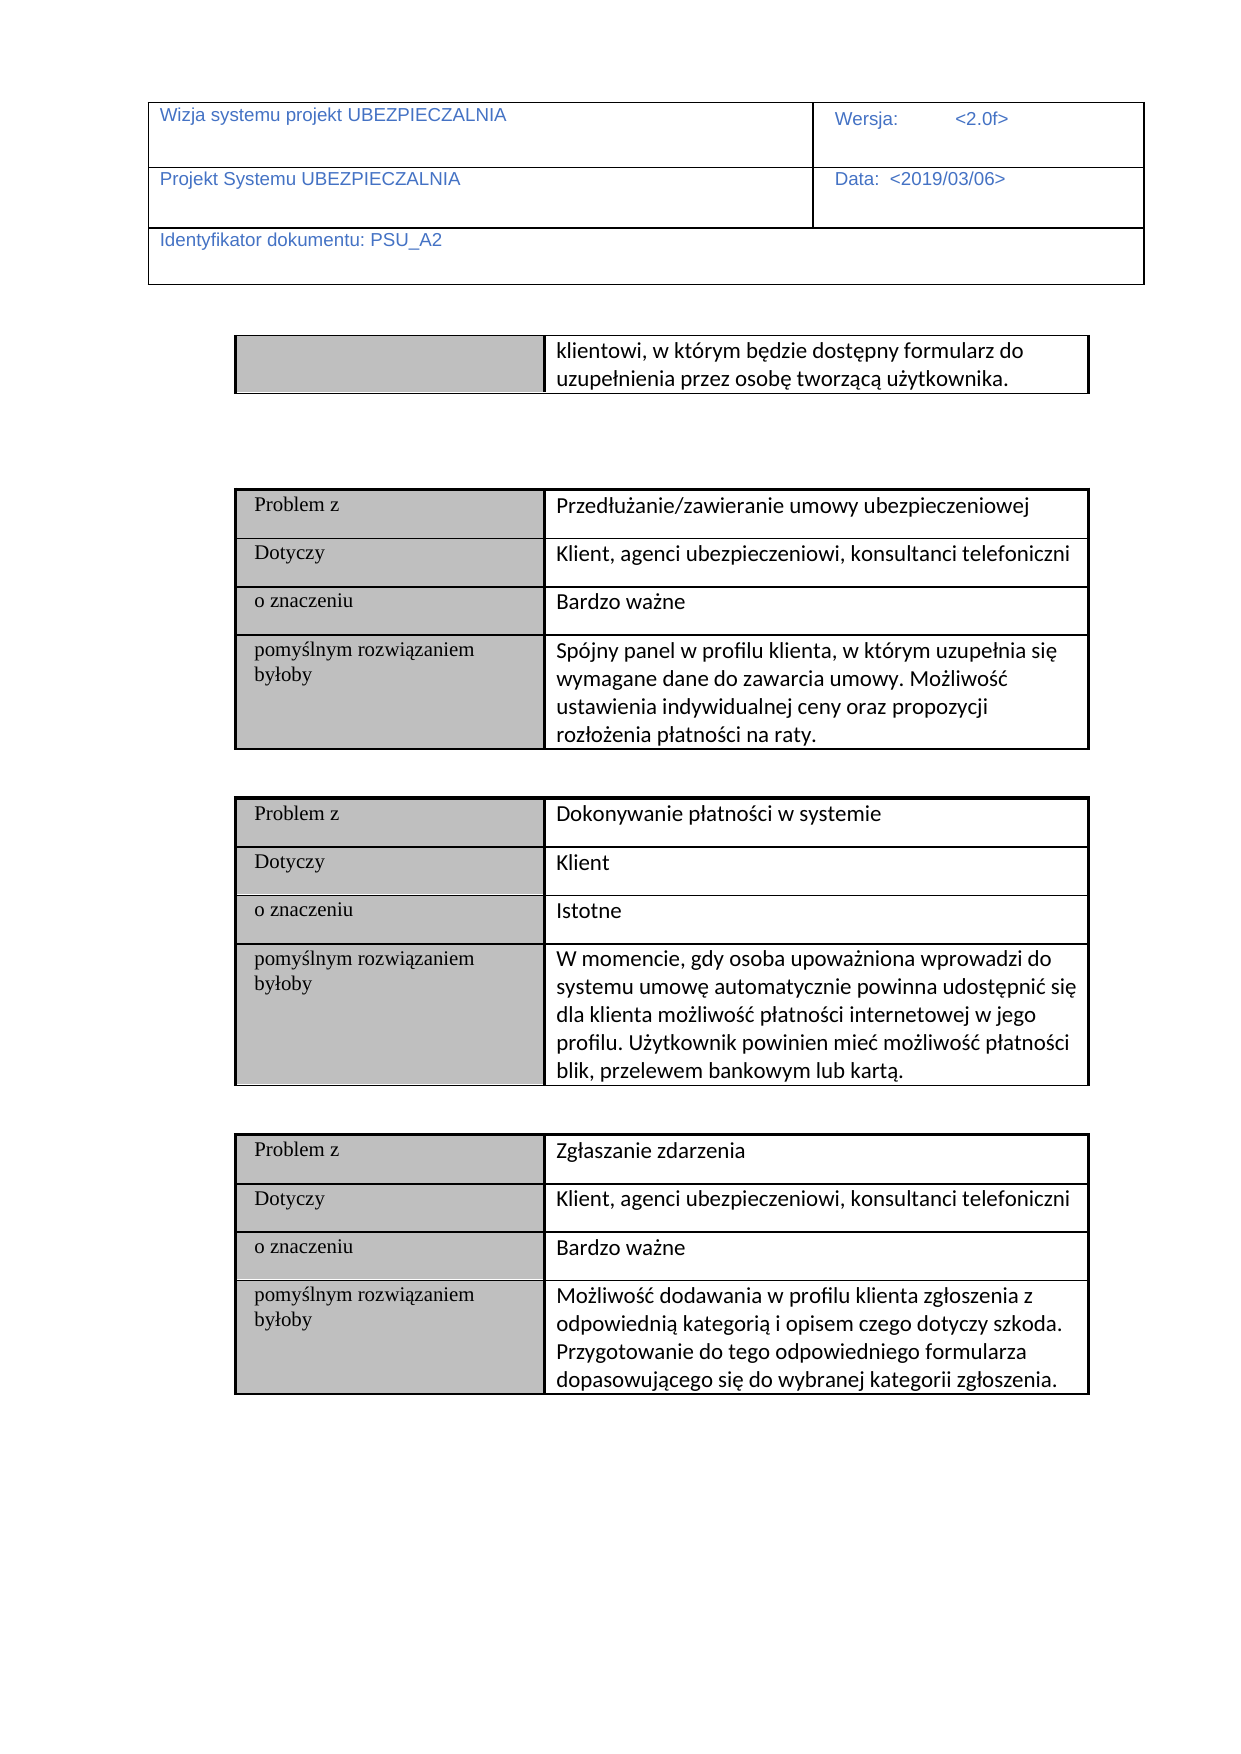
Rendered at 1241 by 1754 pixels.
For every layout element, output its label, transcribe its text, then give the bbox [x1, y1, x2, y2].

table_header Zgłaszanie zdarzenia [546, 1136, 1087, 1183]
table_cell Dotyczy [237, 539, 543, 586]
table_header Dokonywanie płatności w systemie [546, 800, 1087, 846]
table_cell o znaczeniu [237, 1233, 543, 1279]
table_cell Bardzo ważne [546, 1233, 1087, 1279]
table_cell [546, 336, 1087, 392]
table_header Problem z [237, 491, 543, 538]
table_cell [237, 336, 543, 392]
table_cell W momencie, gdy osoba upoważniona wprowadzi do systemu umowę automatycznie powinna udostępnić się dla klienta możliwość płatności internetowej w jego profilu. Użytkownik powinien mieć możliwość płatności blik, przelewem bankowym lub kartą. [546, 945, 1087, 1084]
table_cell pomyślnym rozwiązaniem byłoby [237, 945, 543, 1084]
table_header Problem z [237, 1136, 543, 1183]
table_cell Klient [546, 848, 1087, 894]
table_cell Bardzo ważne [546, 588, 1087, 634]
table_cell pomyślnym rozwiązaniem byłoby [237, 636, 543, 748]
table_cell Możliwość dodawania w profilu klienta zgłoszenia z odpowiednią kategorią i opisem czego dotyczy szkoda. Przygotowanie do tego odpowiedniego formularza dopasowującego się do wybranej kategorii zgłoszenia. [546, 1281, 1087, 1393]
table_cell Klient, agenci ubezpieczeniowi, konsultanci telefoniczni [546, 1185, 1087, 1231]
table_cell Spójny panel w profilu klienta, w którym uzupełnia się wymagane dane do zawarcia umowy. Możliwość ustawienia indywidualnej ceny oraz propozycji rozłożenia płatności na raty. [546, 636, 1087, 748]
table_cell Dotyczy [237, 848, 543, 894]
table_cell o znaczeniu [237, 896, 543, 943]
table_cell Istotne [546, 896, 1087, 943]
table_cell pomyślnym rozwiązaniem byłoby [237, 1281, 543, 1393]
table_header Przedłużanie/zawieranie umowy ubezpieczeniowej [546, 491, 1087, 538]
table_cell Klient, agenci ubezpieczeniowi, konsultanci telefoniczni [546, 539, 1087, 586]
table_cell o znaczeniu [237, 588, 543, 634]
table_header Problem z [237, 800, 543, 846]
table_cell Dotyczy [237, 1185, 543, 1231]
